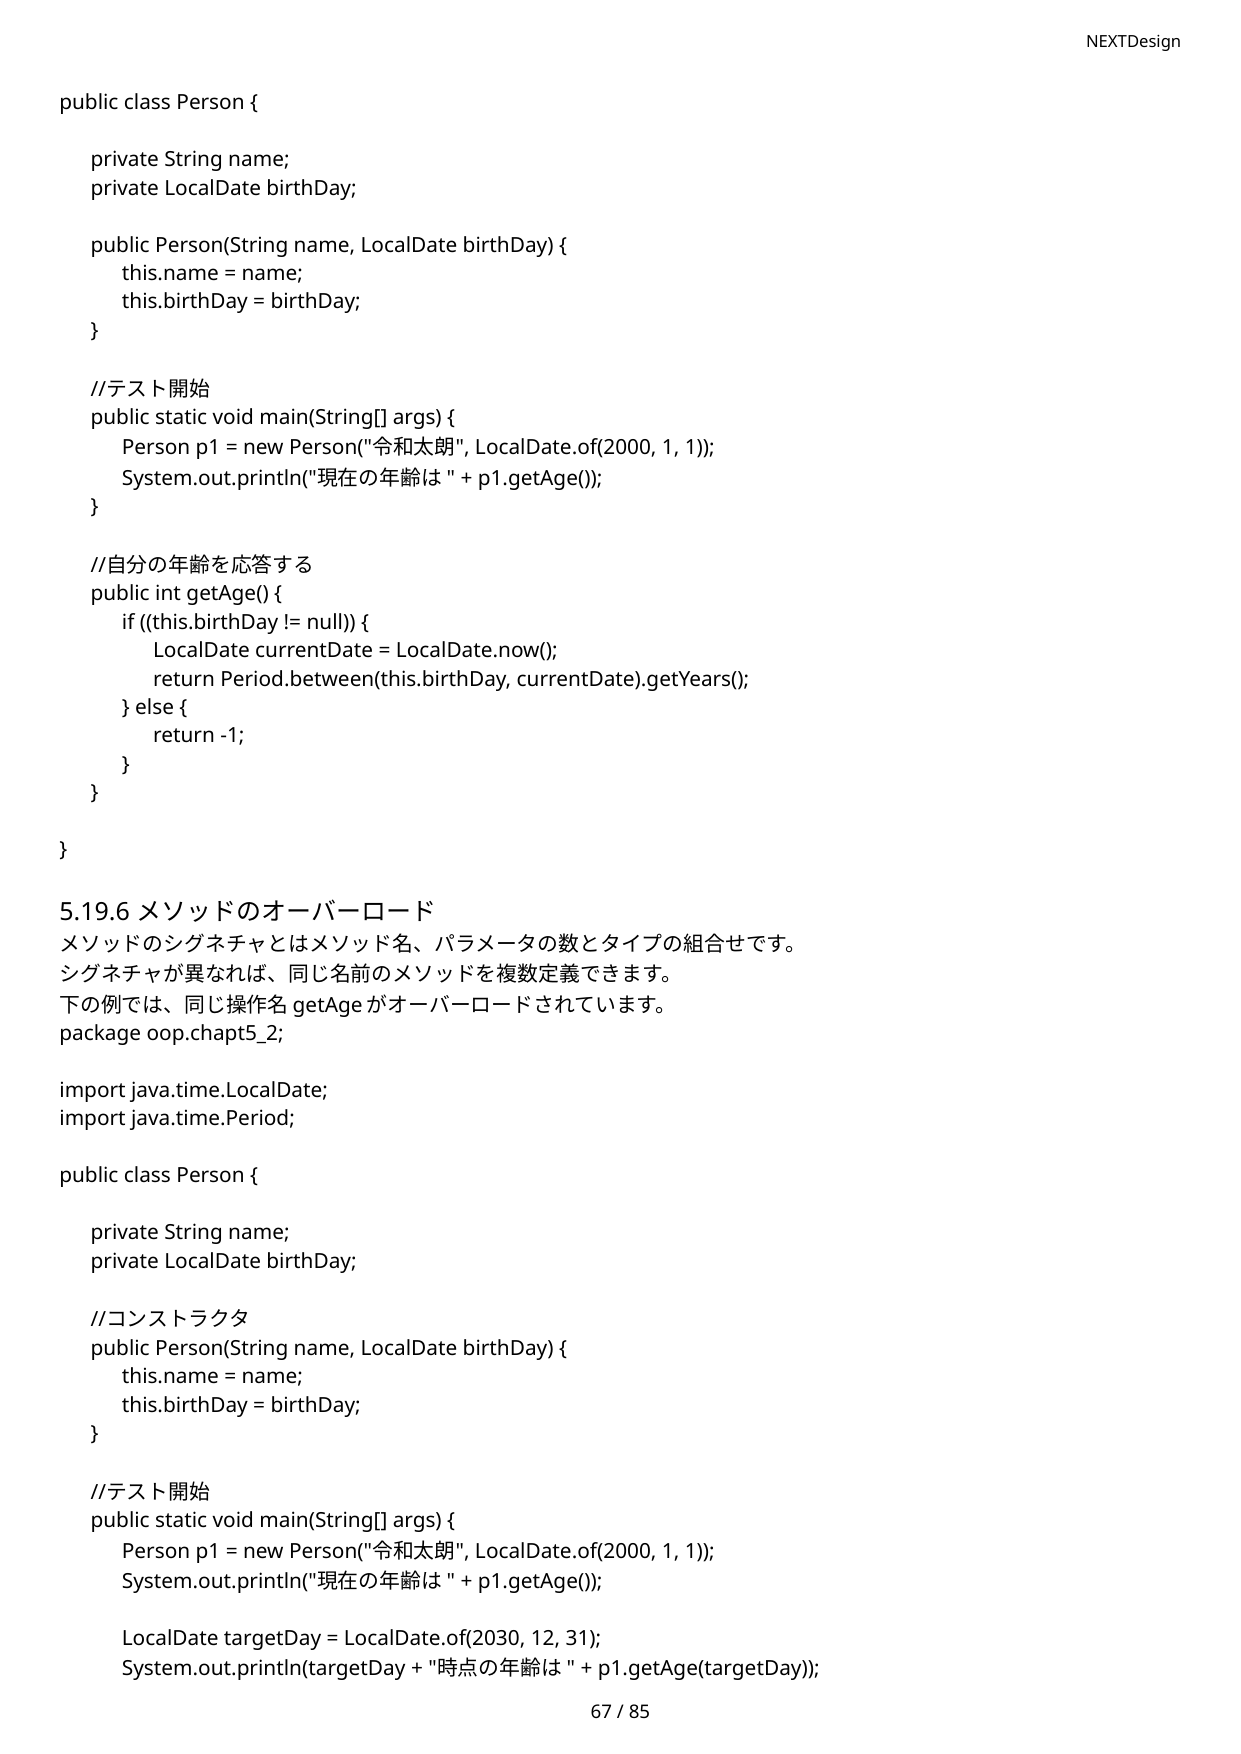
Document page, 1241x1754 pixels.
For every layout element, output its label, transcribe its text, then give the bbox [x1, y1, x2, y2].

text public int getAge() { [59, 578, 1181, 607]
text Person p1 = new Person("令和太朗", LocalDate.of(2000, 1, 1)); [59, 431, 1181, 461]
text } [59, 491, 1181, 520]
text LocalDate currentDate = LocalDate.now(); [59, 635, 1181, 664]
text public Person(String name, LocalDate birthDay) { [59, 1333, 1181, 1361]
text this.birthDay = birthDay; [59, 287, 1181, 315]
text this.birthDay = birthDay; [59, 1390, 1181, 1418]
text } [59, 834, 1181, 863]
text System.out.println("現在の年齢は " + p1.getAge()); [59, 1564, 1181, 1594]
text System.out.println("現在の年齢は " + p1.getAge()); [59, 461, 1181, 491]
text //テスト開始 [59, 372, 1181, 402]
text this.name = name; [59, 258, 1181, 287]
text this.name = name; [59, 1361, 1181, 1390]
text package oop.chapt5_2; [59, 1018, 1181, 1047]
text public class Person { [59, 87, 1181, 116]
text } [59, 1418, 1181, 1447]
text private LocalDate birthDay; [59, 1246, 1181, 1274]
text //自分の年齢を応答する [59, 548, 1181, 578]
text public Person(String name, LocalDate birthDay) { [59, 230, 1181, 258]
text public class Person { [59, 1160, 1181, 1189]
text //テスト開始 [59, 1475, 1181, 1505]
text } [59, 777, 1181, 806]
text //コンストラクタ [59, 1303, 1181, 1333]
text シグネチャが異なれば、同じ名前のメソッドを複数定義できます。 [59, 958, 1181, 988]
text } else { [59, 692, 1181, 721]
text Person p1 = new Person("令和太朗", LocalDate.of(2000, 1, 1)); [59, 1534, 1181, 1564]
text private String name; [59, 144, 1181, 173]
text private LocalDate birthDay; [59, 173, 1181, 201]
text return Period.between(this.birthDay, currentDate).getYears(); [59, 664, 1181, 692]
text メソッドのシグネチャとはメソッド名、パラメータの数とタイプの組合せです。 [59, 927, 1181, 958]
text } [59, 749, 1181, 777]
text LocalDate targetDay = LocalDate.of(2030, 12, 31); [59, 1623, 1181, 1651]
text public static void main(String[] args) { [59, 402, 1181, 431]
text if ((this.birthDay != null)) { [59, 607, 1181, 635]
text } [59, 315, 1181, 343]
text import java.time.LocalDate; [59, 1075, 1181, 1103]
text System.out.println(targetDay + "時点の年齢は " + p1.getAge(targetDay)); [59, 1651, 1181, 1682]
text private String name; [59, 1217, 1181, 1246]
text import java.time.Period; [59, 1103, 1181, 1132]
subtitle メソッドのオーバーロード [59, 891, 1181, 927]
text public static void main(String[] args) { [59, 1505, 1181, 1534]
text 下の例では、同じ操作名getAgeがオーバーロードされています。 [59, 988, 1181, 1018]
text return -1; [59, 721, 1181, 749]
